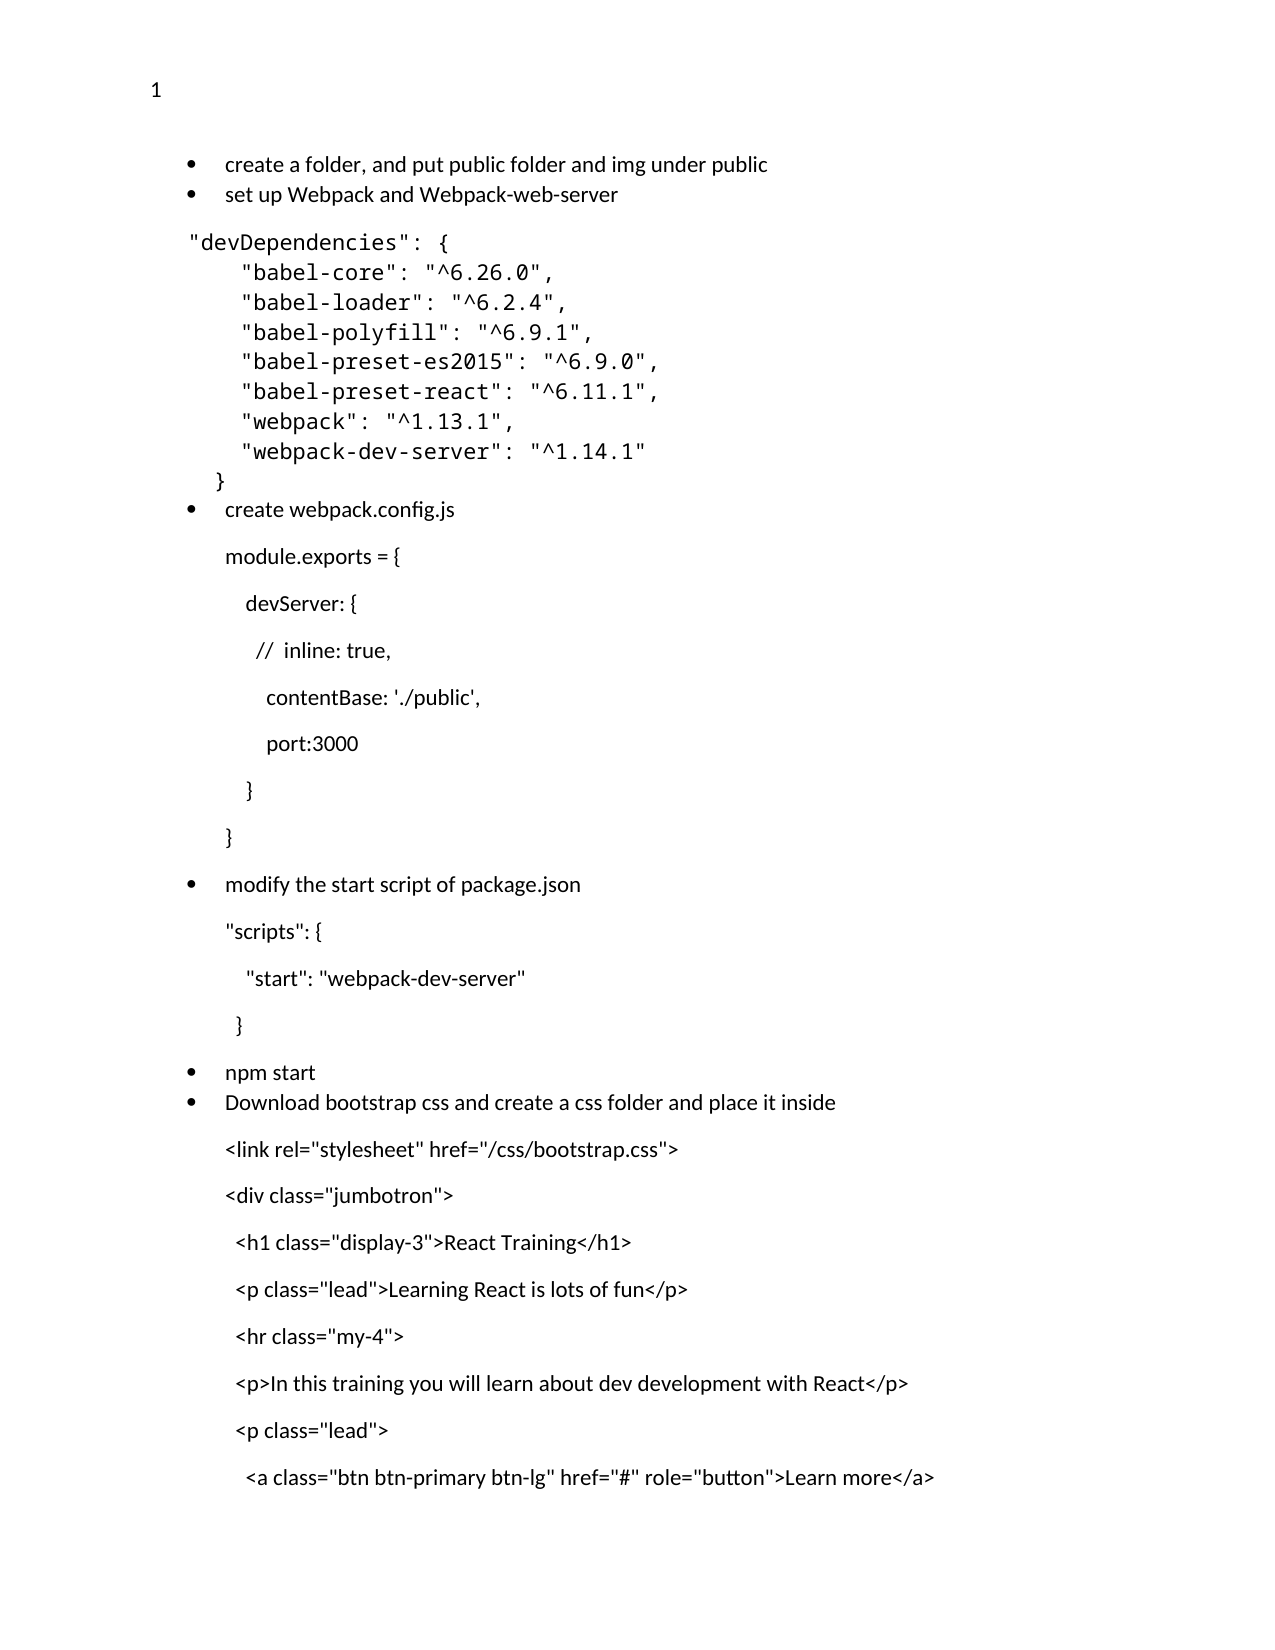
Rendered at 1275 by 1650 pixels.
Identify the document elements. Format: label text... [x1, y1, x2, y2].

text "babel-core": "^6.26.0", [187, 257, 1125, 287]
text } [225, 776, 1125, 804]
text contentBase: './public', [225, 683, 1125, 711]
text "babel-polyfill": "^6.9.1", [187, 316, 1125, 346]
text <link rel="stylesheet" href="/css/bootstrap.css"> [225, 1135, 1125, 1163]
list create a folder, and put public folder and img under public [187, 150, 1125, 178]
text "babel-preset-react": "^6.11.1", [187, 376, 1125, 406]
text "webpack-dev-server": "^1.14.1" [187, 436, 1125, 465]
text } [187, 465, 1125, 495]
list create webpack.config.js [187, 495, 1125, 523]
list npm start [187, 1058, 1125, 1086]
text port:3000 [225, 729, 1125, 758]
text <div class="jumbotron"> [225, 1182, 1125, 1210]
text "webpack": "^1.13.1", [187, 406, 1125, 436]
text devServer: { [225, 589, 1125, 617]
text "babel-loader": "^6.2.4", [187, 287, 1125, 316]
text module.exports = { [225, 542, 1125, 570]
list modify the start script of package.json [187, 870, 1125, 898]
text "babel-preset-es2015": "^6.9.0", [187, 346, 1125, 376]
text <h1 class="display-3">React Training</h1> [225, 1228, 1125, 1257]
list set up Webpack and Webpack-web-server [187, 180, 1125, 208]
text <p class="lead"> [225, 1416, 1125, 1444]
text <p>In this training you will learn about dev development with React</p> [225, 1369, 1125, 1397]
text "start": "webpack-dev-server" [225, 964, 1125, 992]
text } [225, 823, 1125, 851]
text <a class="btn btn-primary btn-lg" href="#" role="button">Learn more</a> [225, 1463, 1125, 1491]
text <p class="lead">Learning React is lots of fun</p> [225, 1275, 1125, 1303]
text // inline: true, [225, 636, 1125, 664]
text <hr class="my-4"> [225, 1322, 1125, 1350]
text "scripts": { [225, 917, 1125, 945]
text } [225, 1011, 1125, 1039]
list Download bootstrap css and create a css folder and place it inside [187, 1088, 1125, 1116]
text "devDependencies": { [187, 227, 1125, 257]
